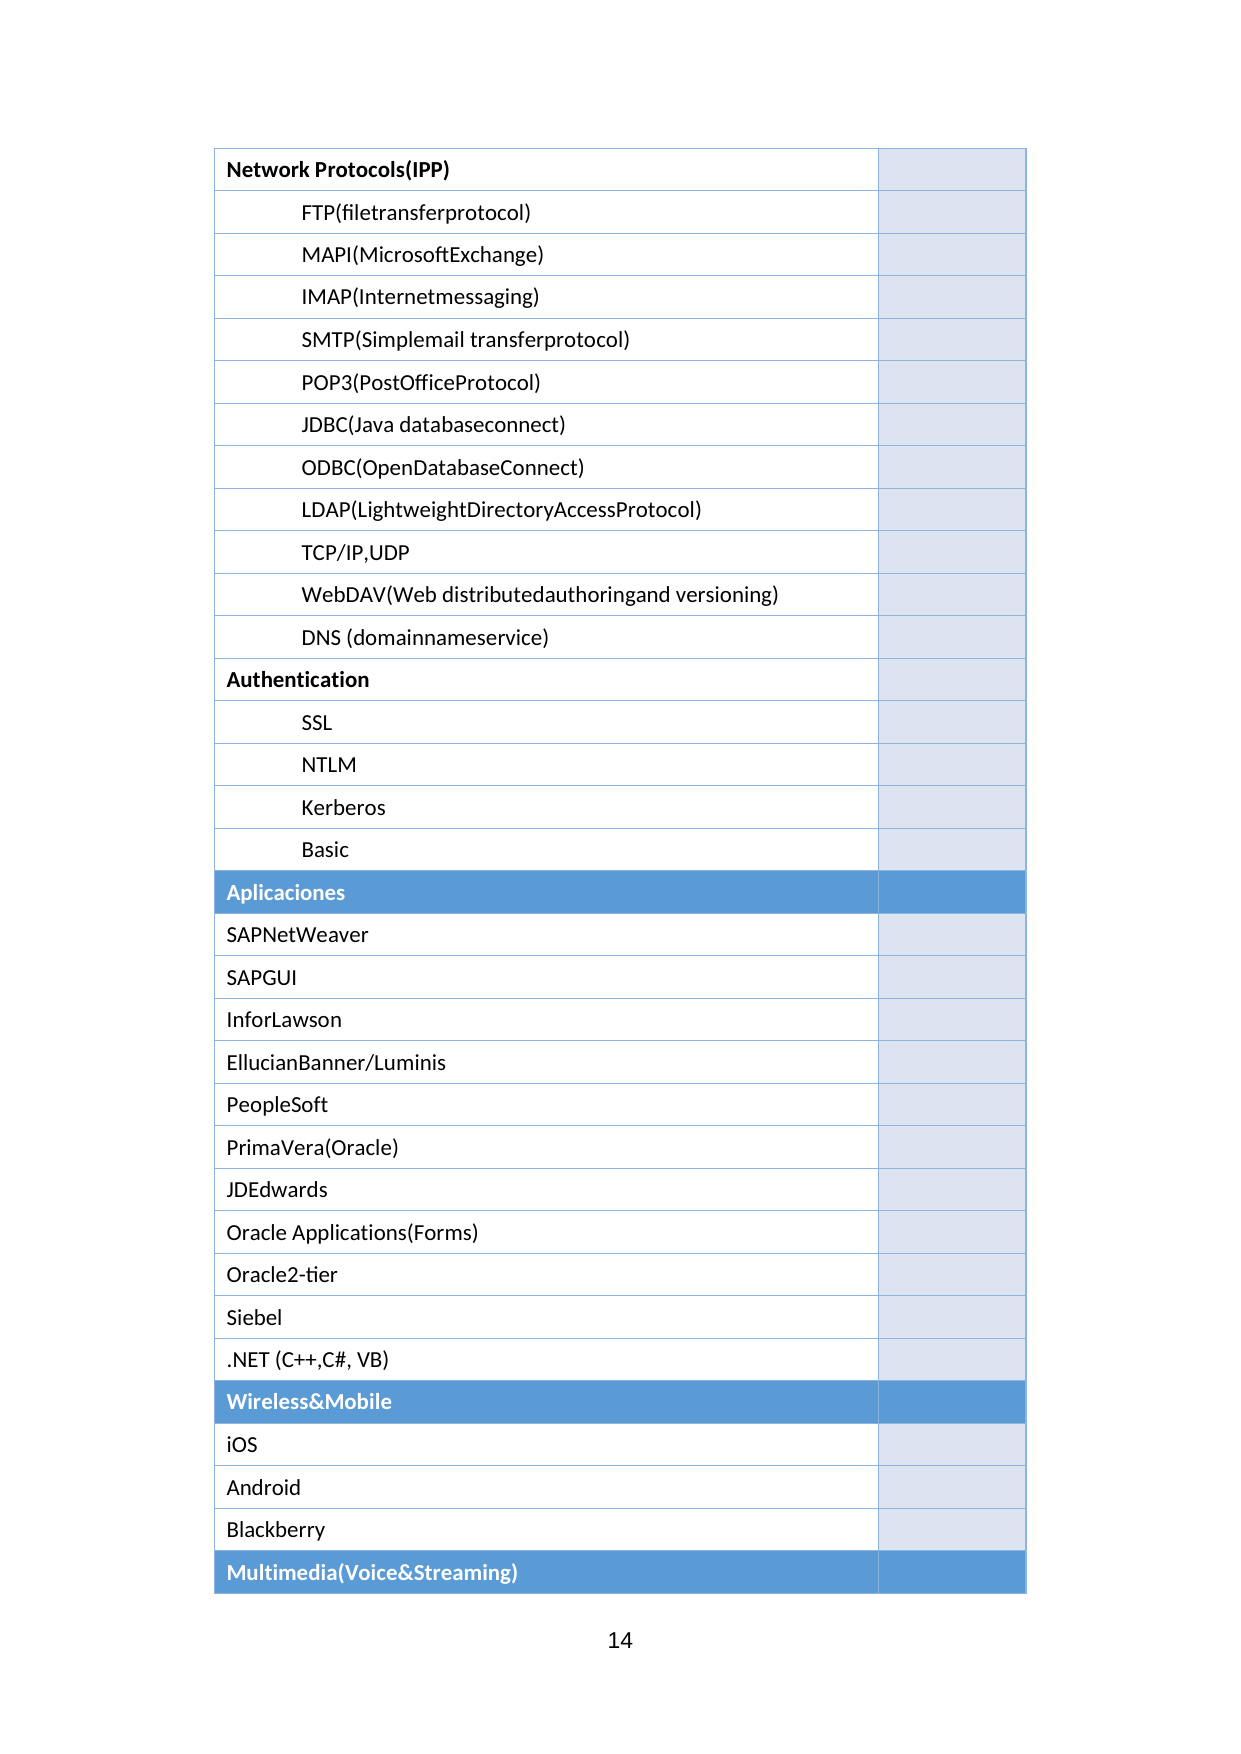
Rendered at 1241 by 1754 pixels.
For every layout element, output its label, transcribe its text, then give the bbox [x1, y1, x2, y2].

table_cell [879, 659, 1025, 700]
table_cell [879, 1084, 1025, 1125]
table_cell [879, 531, 1025, 573]
table_cell Android [215, 1466, 878, 1508]
table_cell SMTP(Simplemail transferprotocol) [215, 319, 878, 360]
table_cell Network Protocols(IPP) [215, 149, 878, 190]
table_cell FTP(filetransferprotocol) [215, 191, 878, 233]
table_cell [879, 786, 1025, 828]
table_cell [879, 361, 1025, 403]
table_cell Multimedia(Voice&Streaming) [215, 1551, 878, 1593]
table_cell [879, 1041, 1025, 1083]
table_cell EllucianBanner/Luminis [215, 1041, 878, 1083]
table_cell Oracle2-tier [215, 1254, 878, 1295]
table_cell [879, 1211, 1025, 1253]
table_cell [879, 1381, 1025, 1423]
table_cell Basic [215, 829, 878, 870]
table_cell [879, 1296, 1025, 1338]
table_cell Wireless&Mobile [215, 1381, 878, 1423]
table_cell [879, 1509, 1025, 1550]
table_cell [879, 999, 1025, 1040]
table_cell ODBC(OpenDatabaseConnect) [215, 446, 878, 488]
table_cell DNS (domainnameservice) [215, 616, 878, 658]
table_cell JDEdwards [215, 1169, 878, 1210]
table_cell PrimaVera(Oracle) [215, 1126, 878, 1168]
table_cell [879, 701, 1025, 743]
table_cell [879, 1254, 1025, 1295]
table_cell Blackberry [215, 1509, 878, 1550]
table_cell Aplicaciones [215, 871, 878, 913]
table_cell [879, 1466, 1025, 1508]
table_cell [879, 319, 1025, 360]
table_cell [879, 574, 1025, 615]
table_cell NTLM [215, 744, 878, 785]
table_cell [879, 956, 1025, 998]
table_cell [879, 1339, 1025, 1380]
table_cell WebDAV(Web distributedauthoringand versioning) [215, 574, 878, 615]
table_cell LDAP(LightweightDirectoryAccessProtocol) [215, 489, 878, 530]
table_cell [879, 914, 1025, 955]
table_cell [879, 616, 1025, 658]
table_cell [879, 149, 1025, 190]
table_cell [879, 1424, 1025, 1465]
table_cell Siebel [215, 1296, 878, 1338]
table_cell PeopleSoft [215, 1084, 878, 1125]
table_cell Kerberos [215, 786, 878, 828]
table_cell TCP/IP,UDP [215, 531, 878, 573]
table_cell [879, 404, 1025, 445]
table_cell [879, 871, 1025, 913]
table_cell [879, 276, 1025, 318]
table_cell [879, 1169, 1025, 1210]
table_cell [879, 1551, 1025, 1593]
table_cell [879, 829, 1025, 870]
table_cell [879, 744, 1025, 785]
table_cell InforLawson [215, 999, 878, 1040]
table_cell iOS [215, 1424, 878, 1465]
table_cell .NET (C++,C#, VB) [215, 1339, 878, 1380]
table_cell JDBC(Java databaseconnect) [215, 404, 878, 445]
table_cell [879, 446, 1025, 488]
table_cell Oracle Applications(Forms) [215, 1211, 878, 1253]
table_cell SAPNetWeaver [215, 914, 878, 955]
table_cell POP3(PostOfficeProtocol) [215, 361, 878, 403]
table_cell Authentication [215, 659, 878, 700]
table_cell [879, 1126, 1025, 1168]
table_cell [879, 191, 1025, 233]
table_cell SSL [215, 701, 878, 743]
table_cell [879, 489, 1025, 530]
table_cell [879, 234, 1025, 275]
table_cell IMAP(Internetmessaging) [215, 276, 878, 318]
table_cell MAPI(MicrosoftExchange) [215, 234, 878, 275]
table_cell SAPGUI [215, 956, 878, 998]
